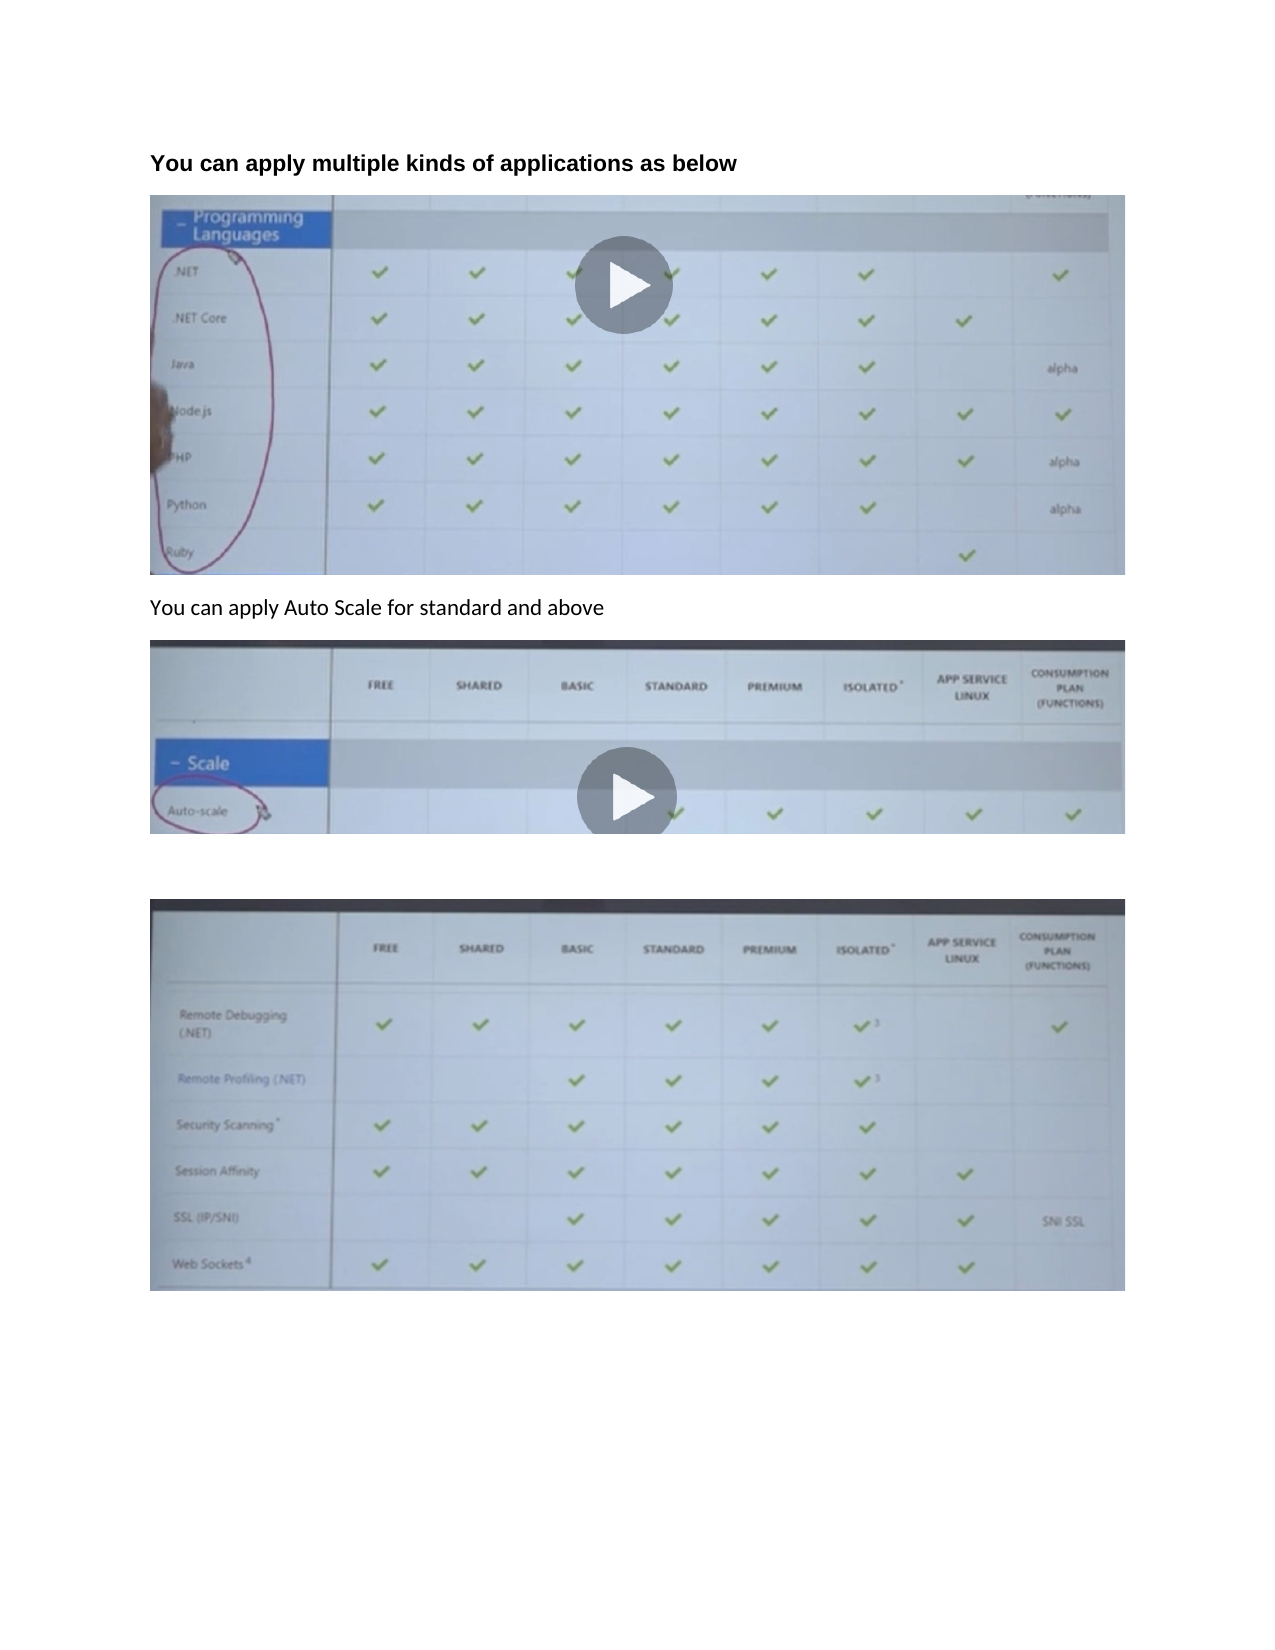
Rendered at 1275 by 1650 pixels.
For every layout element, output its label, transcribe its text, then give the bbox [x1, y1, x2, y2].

picture [150, 899, 1125, 1291]
picture [150, 640, 1125, 834]
text You can apply multiple kinds of applications as below [150, 150, 1125, 176]
text You can apply Auto Scale for standard and above [150, 593, 1125, 621]
picture [150, 195, 1125, 575]
